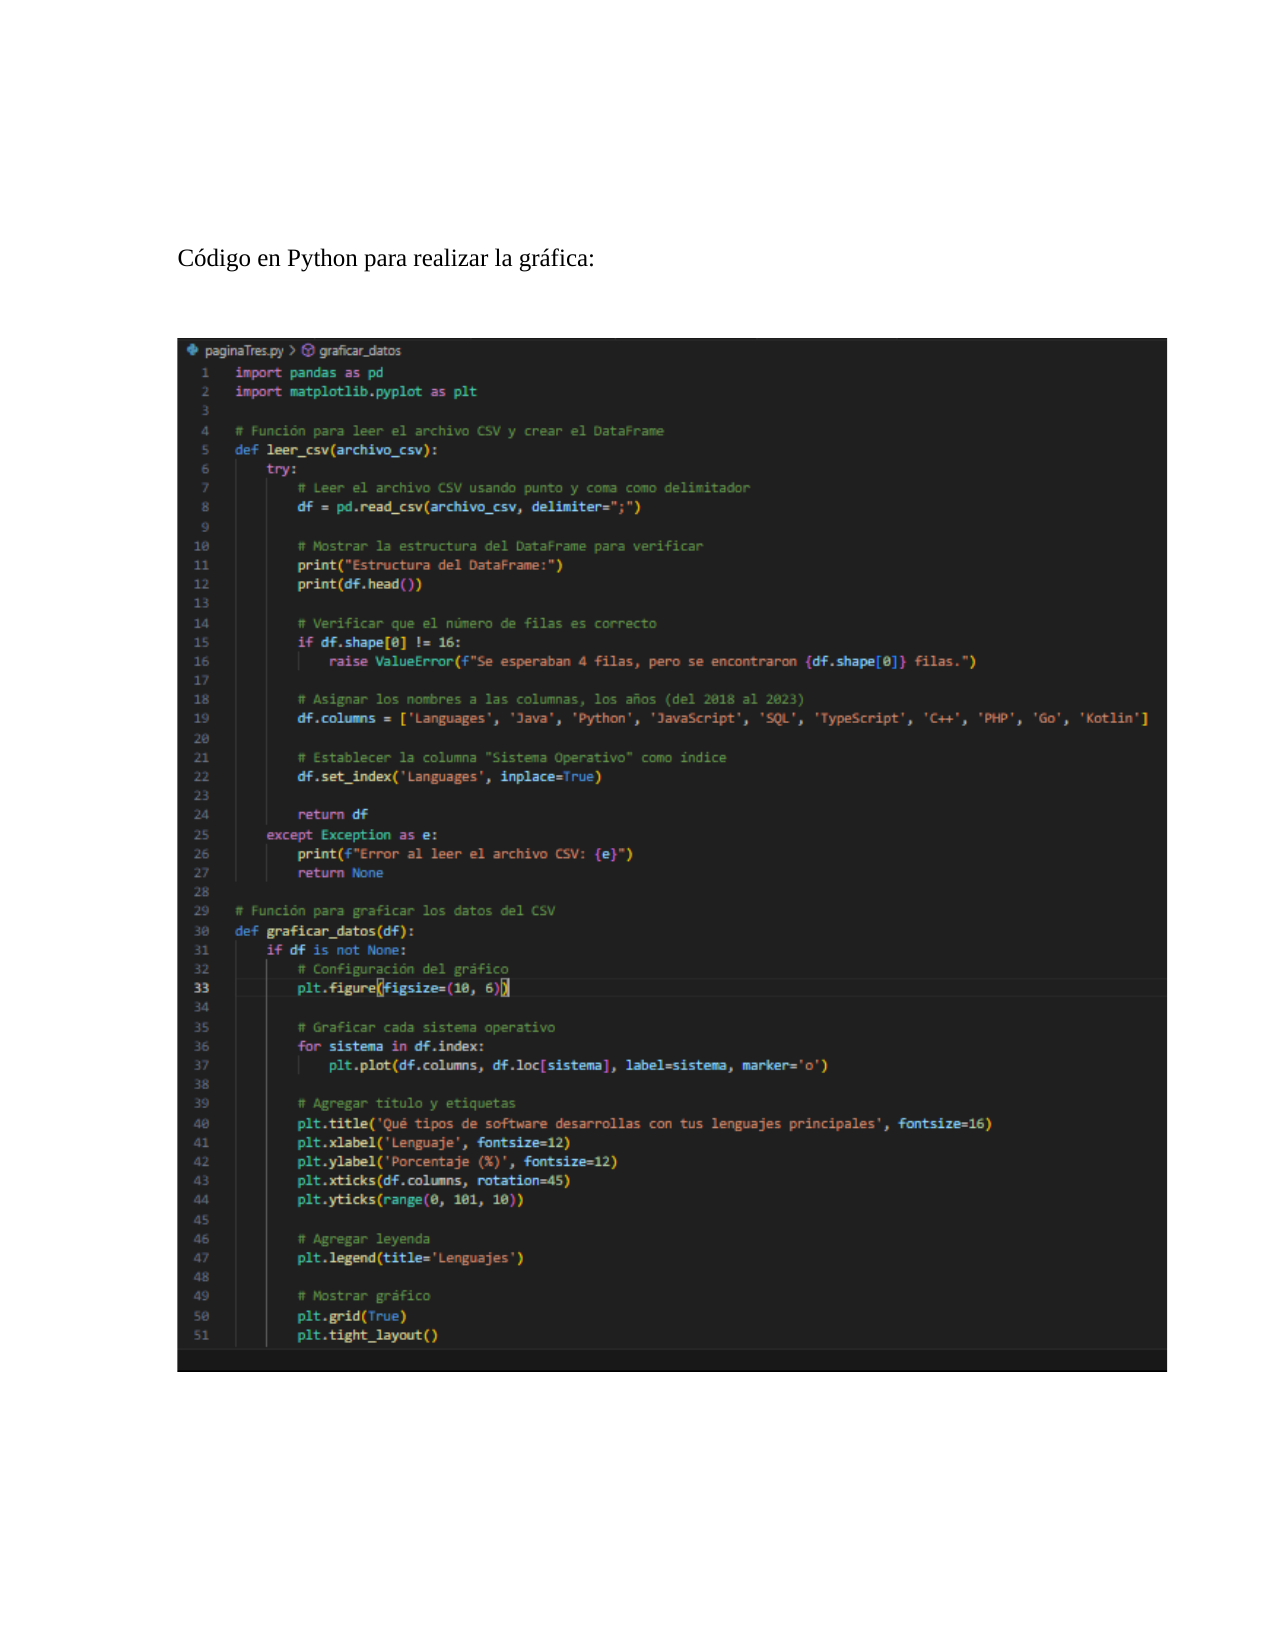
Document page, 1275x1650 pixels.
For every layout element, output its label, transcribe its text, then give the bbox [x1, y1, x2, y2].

picture [177, 338, 1168, 1372]
text Código en Python para realizar la gráfica: [177, 243, 1098, 272]
